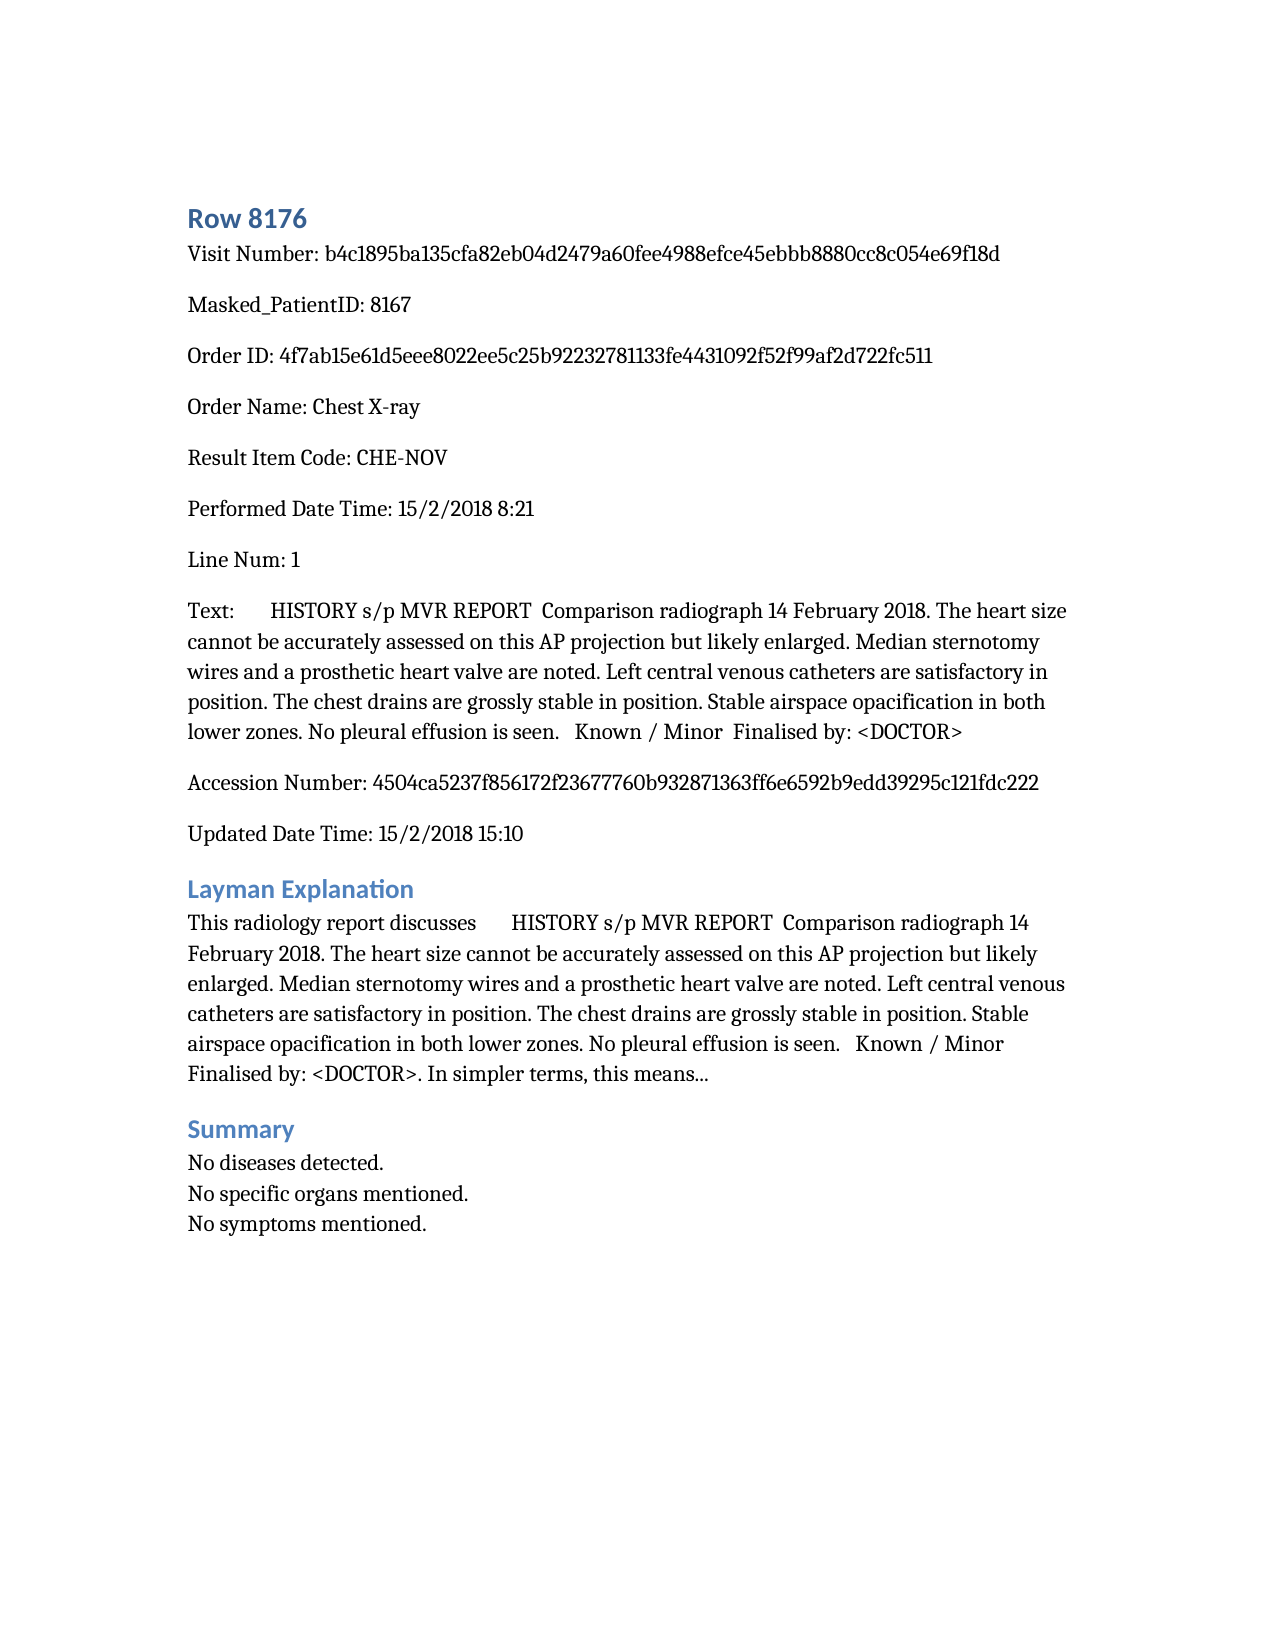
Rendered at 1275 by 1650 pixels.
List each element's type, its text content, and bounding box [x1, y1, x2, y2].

subtitle Summary [187, 1112, 1087, 1145]
text This radiology report discusses HISTORY s/p MVR REPORT Comparison radiograph 14 February 2018. The heart size cannot be accurately assessed on this AP projection but likely enlarged. Median sternotomy wires and a prosthetic heart valve are noted. Left central venous catheters are satisfactory in position. The chest drains are grossly stable in position. Stable airspace opacification in both lower zones. No pleural effusion is seen. Known / Minor Finalised by: <DOCTOR>. In simpler terms, this means... [187, 910, 1087, 1087]
text Performed Date Time: 15/2/2018 8:21 [187, 496, 1087, 522]
text Visit Number: b4c1895ba135cfa82eb04d2479a60fee4988efce45ebbb8880cc8c054e69f18d [187, 241, 1087, 267]
text No diseases detected. No specific organs mentioned. No symptoms mentioned. [187, 1150, 1087, 1237]
subtitle Row 8176 [187, 200, 1087, 236]
text Result Item Code: CHE-NOV [187, 445, 1087, 471]
text Masked_PatientID: 8167 [187, 292, 1087, 318]
text Order Name: Chest X-ray [187, 394, 1087, 420]
text Accession Number: 4504ca5237f856172f23677760b932871363ff6e6592b9edd39295c121fdc222 [187, 770, 1087, 796]
text Line Num: 1 [187, 547, 1087, 573]
text Updated Date Time: 15/2/2018 15:10 [187, 821, 1087, 847]
text Order ID: 4f7ab15e61d5eee8022ee5c25b92232781133fe4431092f52f99af2d722fc511 [187, 343, 1087, 369]
text Text: HISTORY s/p MVR REPORT Comparison radiograph 14 February 2018. The heart size cannot be accurately assessed on this AP projection but likely enlarged. Median sternotomy wires and a prosthetic heart valve are noted. Left central venous catheters are satisfactory in position. The chest drains are grossly stable in position. Stable airspace opacification in both lower zones. No pleural effusion is seen. Known / Minor Finalised by: <DOCTOR> [187, 598, 1087, 745]
subtitle Layman Explanation [187, 872, 1087, 905]
